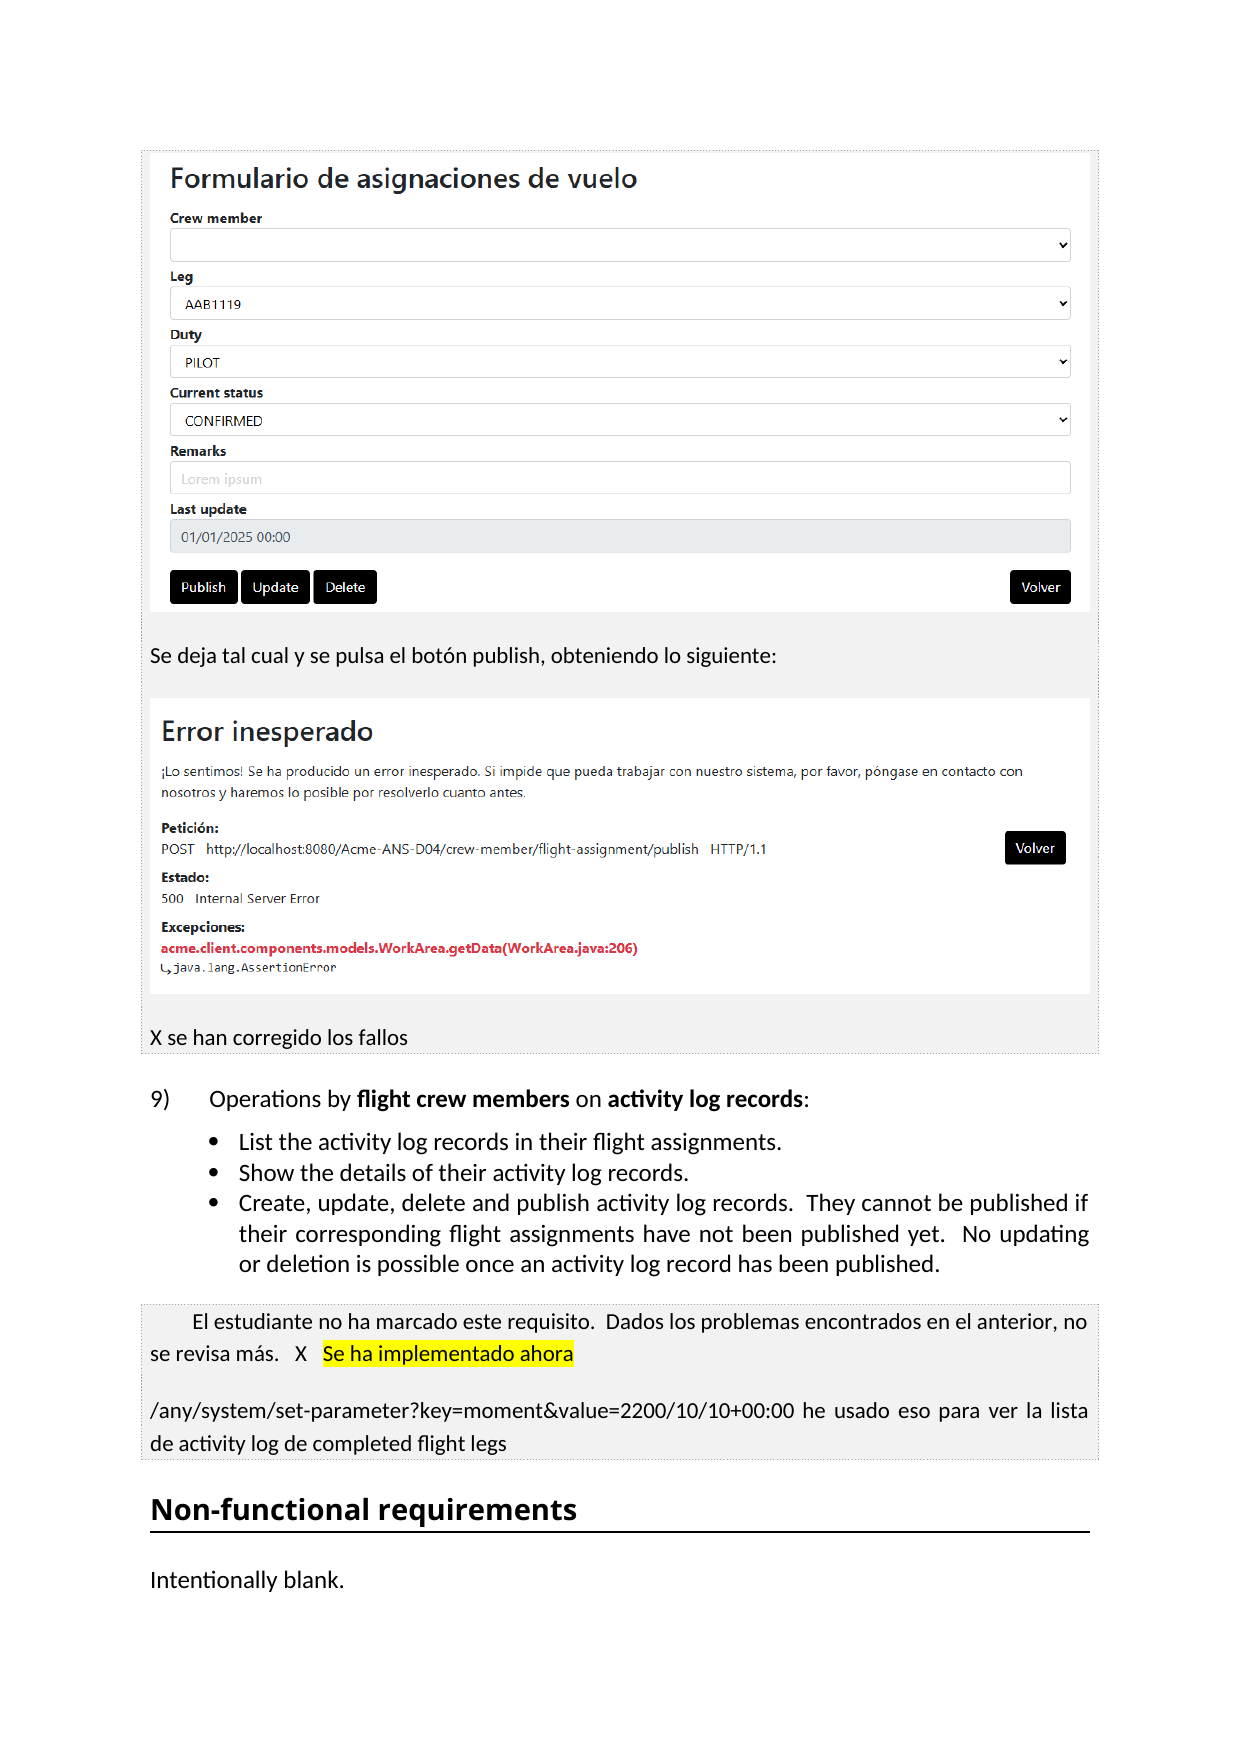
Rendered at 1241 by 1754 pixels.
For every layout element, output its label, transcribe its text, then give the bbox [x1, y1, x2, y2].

text Se deja tal cual y se pulsa el botón publish, obteniendo lo siguiente: [141, 638, 1099, 669]
text List the activity log records in their flight assignments. [209, 1127, 1090, 1157]
text /any/system/set-parameter?key=moment&value=2200/10/10+00:00 he usado eso para ver la lista de activity log de completed flight legs [141, 1393, 1099, 1460]
picture [150, 698, 1091, 994]
picture [150, 153, 1091, 612]
text Operations by flight crew members on activity log records: [150, 1083, 1090, 1114]
text Create, update, delete and publish activity log records. They cannot be published if their corresponding flight assignments have not been published yet. No updating or deletion is possible once an activity log record has been published. [209, 1188, 1090, 1279]
text Show the details of their activity log records. [209, 1157, 1090, 1188]
text Intentionally blank. [150, 1564, 1090, 1594]
subtitle Non-functional requirements [150, 1489, 1090, 1531]
text El estudiante no ha marcado este requisito. Dados los problemas encontrados en el anterior, no se revisa más. X Se ha implementado ahora [141, 1304, 1099, 1367]
text X se han corregido los fallos [141, 1020, 1099, 1054]
